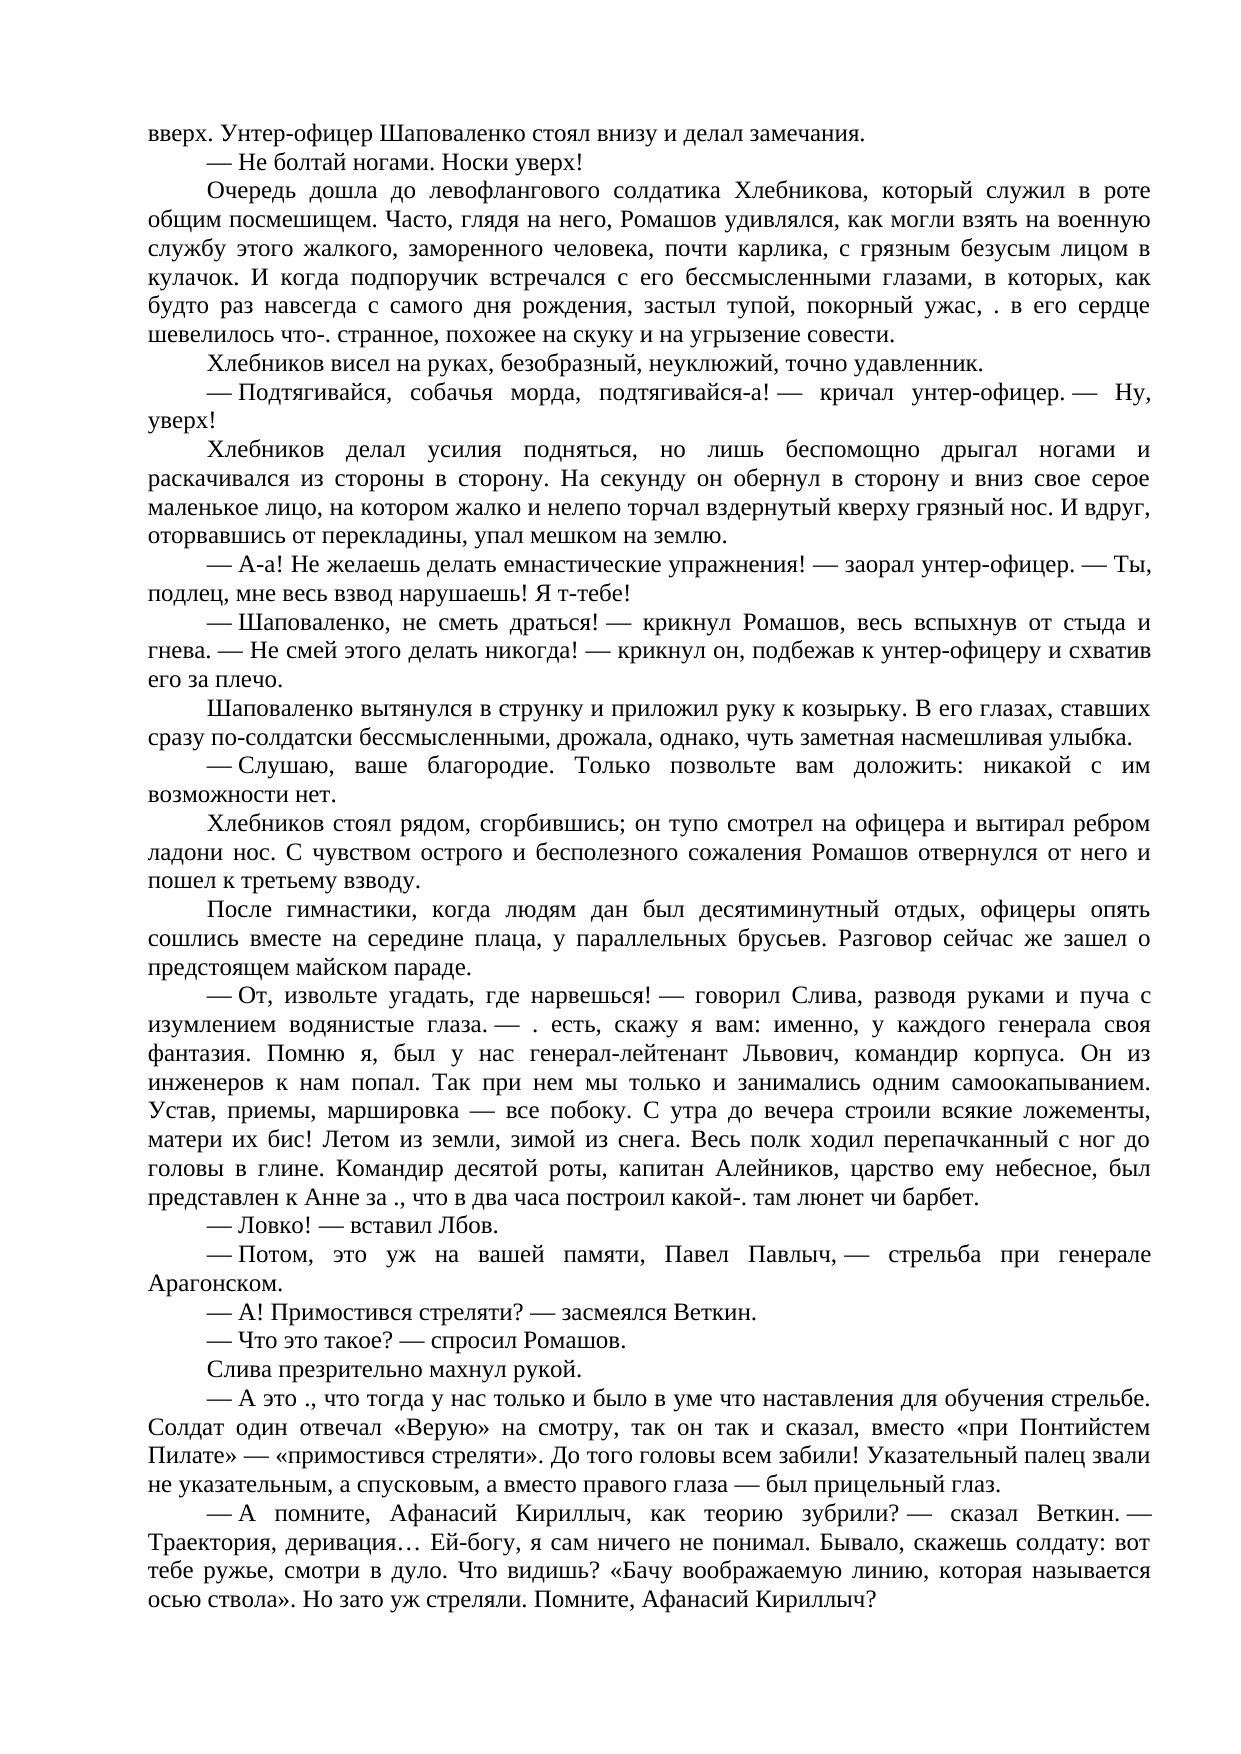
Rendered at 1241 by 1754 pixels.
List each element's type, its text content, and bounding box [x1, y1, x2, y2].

text — Ловко! — вставил Лбов. [148, 1211, 1152, 1239]
text Шаповаленко вытянулся в струнку и приложил руку к козырьку. В его глазах, ставших сразу по-солдатски бессмысленными, дрожала, однако, чуть заметная насмешливая улыбка. [148, 693, 1152, 751]
text — Не болтай ногами. Носки уверх! [148, 147, 1152, 176]
text Хлебников висел на руках, безобразный, неуклюжий, точно удавленник. [148, 348, 1152, 377]
text Хлебников делал усилия подняться, но лишь беспомощно дрыгал ногами и раскачивался из стороны в сторону. На секунду он обернул в сторону и вниз свое серое маленькое лицо, на котором жалко и нелепо торчал вздернутый кверху грязный нос. И вдруг, оторвавшись от перекладины, упал мешком на землю. [148, 434, 1152, 549]
text — Потом, это уж на вашей памяти, Павел Павлыч, — стрельба при генерале Арагонском. [148, 1239, 1152, 1297]
text — Шаповаленко, не сметь драться! — крикнул Ромашов, весь вспыхнув от стыда и гнева. — Не смей этого делать никогда! — крикнул он, подбежав к унтер-офицеру и схватив его за плечо. [148, 607, 1152, 693]
text — Слушаю, ваше благородие. Только позвольте вам доложить: никакой с им возможности нет. [148, 751, 1152, 808]
text — Что это такое? — спросил Ромашов. [148, 1326, 1152, 1354]
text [148, 118, 1152, 147]
text — От, извольте угадать, где нарвешься! — говорил Слива, разводя руками и пуча с изумлением водянистые глаза. — . есть, скажу я вам: именно, у каждого генерала своя фантазия. Помню я, был у нас генерал-лейтенант Львович, командир корпуса. Он из инженеров к нам попал. Так при нем мы только и занимались одним самоокапыванием. Устав, приемы, маршировка — все побоку. С утра до вечера строили всякие ложементы, матери их бис! Летом из земли, зимой из снега. Весь полк ходил перепачканный с ног до головы в глине. Командир десятой роты, капитан Алейников, царство ему небесное, был представлен к Анне за ., что в два часа построил какой-. там люнет чи барбет. [148, 981, 1152, 1211]
text — А-а! Не желаешь делать емнастические упражнения! — заорал унтер-офицер. — Ты, подлец, мне весь взвод нарушаешь! Я т-тебе! [148, 549, 1152, 607]
text — Подтягивайся, собачья морда, подтягивайся-а! — кричал унтер-офицер. — Ну, уверх! [148, 377, 1152, 434]
text — А это ., что тогда у нас только и было в уме что наставления для обучения стрельбе. Солдат один отвечал «Верую» на смотру, так он так и сказал, вместо «при Понтийстем Пилате» — «примостився стреляти». До того головы всем забили! Указательный палец звали не указательным, а спусковым, а вместо правого глаза — был прицельный глаз. [148, 1383, 1152, 1498]
text — А помните, Афанасий Кириллыч, как теорию зубрили? — сказал Веткин. — Траектория, деривация… Ей-богу, я сам ничего не понимал. Бывало, скажешь солдату: вот тебе ружье, смотри в дуло. Что видишь? «Бачу воображаемую линию, которая называется осью ствола». Но зато уж стреляли. Помните, Афанасий Кириллыч? [148, 1498, 1152, 1613]
text После гимнастики, когда людям дан был десятиминутный отдых, офицеры опять сошлись вместе на середине плаца, у параллельных брусьев. Разговор сейчас же зашел о предстоящем майском параде. [148, 894, 1152, 981]
text Хлебников стоял рядом, сгорбившись; он тупо смотрел на офицера и вытирал ребром ладони нос. С чувством острого и бесполезного сожаления Ромашов отвернулся от него и пошел к третьему взводу. [148, 808, 1152, 894]
text — А! Примостився стреляти? — засмеялся Веткин. [148, 1297, 1152, 1326]
text Слива презрительно махнул рукой. [148, 1354, 1152, 1383]
text Очередь дошла до левофлангового солдатика Хлебникова, который служил в роте общим посмешищем. Часто, глядя на него, Ромашов удивлялся, как могли взять на военную службу этого жалкого, заморенного человека, почти карлика, с грязным безусым лицом в кулачок. И когда подпоручик встречался с его бессмысленными глазами, в которых, как будто раз навсегда с самого дня рождения, застыл тупой, покорный ужас, . в его сердце шевелилось что-. странное, похожее на скуку и на угрызение совести. [148, 176, 1152, 348]
